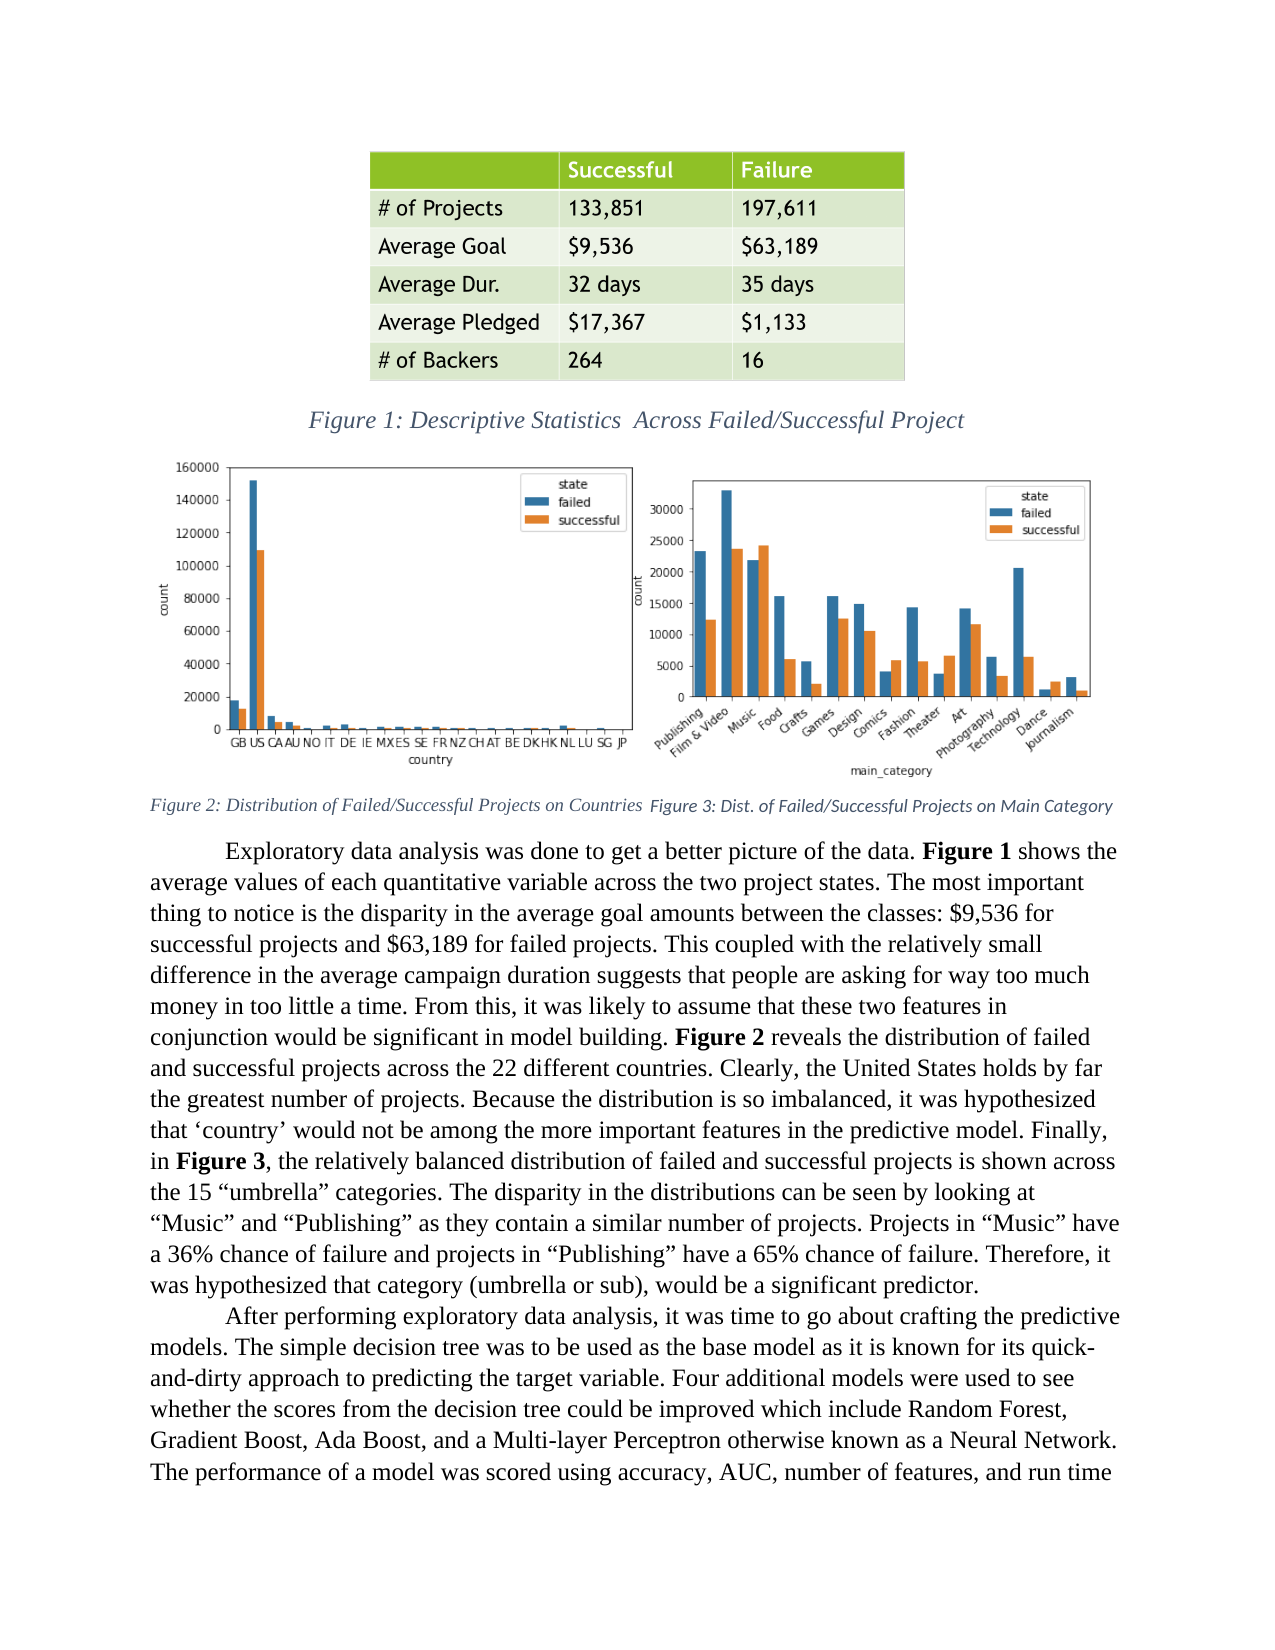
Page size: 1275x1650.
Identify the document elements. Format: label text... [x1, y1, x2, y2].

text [150, 1301, 1125, 1485]
text Exploratory data analysis was done to get a better picture of the data. Figure 1 shows the average values of each quantitative variable across the two project states. The most important thing to notice is the disparity in the average goal amounts between the classes: $9,536 for successful projects and $63,189 for failed projects. This coupled with the relatively small difference in the average campaign duration suggests that people are asking for way too much money in too little a time. From this, it was likely to assume that these two features in conjunction would be significant in model building. Figure 2 reveals the distribution of failed and successful projects across the 22 different countries. Clearly, the United States holds by far the greatest number of projects. Because the distribution is so imbalanced, it was hypothesized that ‘country’ would not be among the more important features in the predictive model. Finally, in Figure 3, the relatively balanced distribution of failed and successful projects is shown across the 15 “umbrella” categories. The disparity in the distributions can be seen by looking at “Music” and “Publishing” as they contain a similar number of projects. Projects in “Music” have a 36% chance of failure and projects in “Publishing” have a 65% chance of failure. Therefore, it was hypothesized that category (umbrella or sub), would be a significant predictor. [150, 836, 1125, 1299]
text Figure 2: Distribution of Failed/Successful Projects on Countries [150, 793, 1125, 815]
text Figure 1: Descriptive Statistics Across Failed/Successful Project [150, 405, 1125, 433]
picture [150, 454, 1100, 784]
picture [369, 150, 906, 386]
